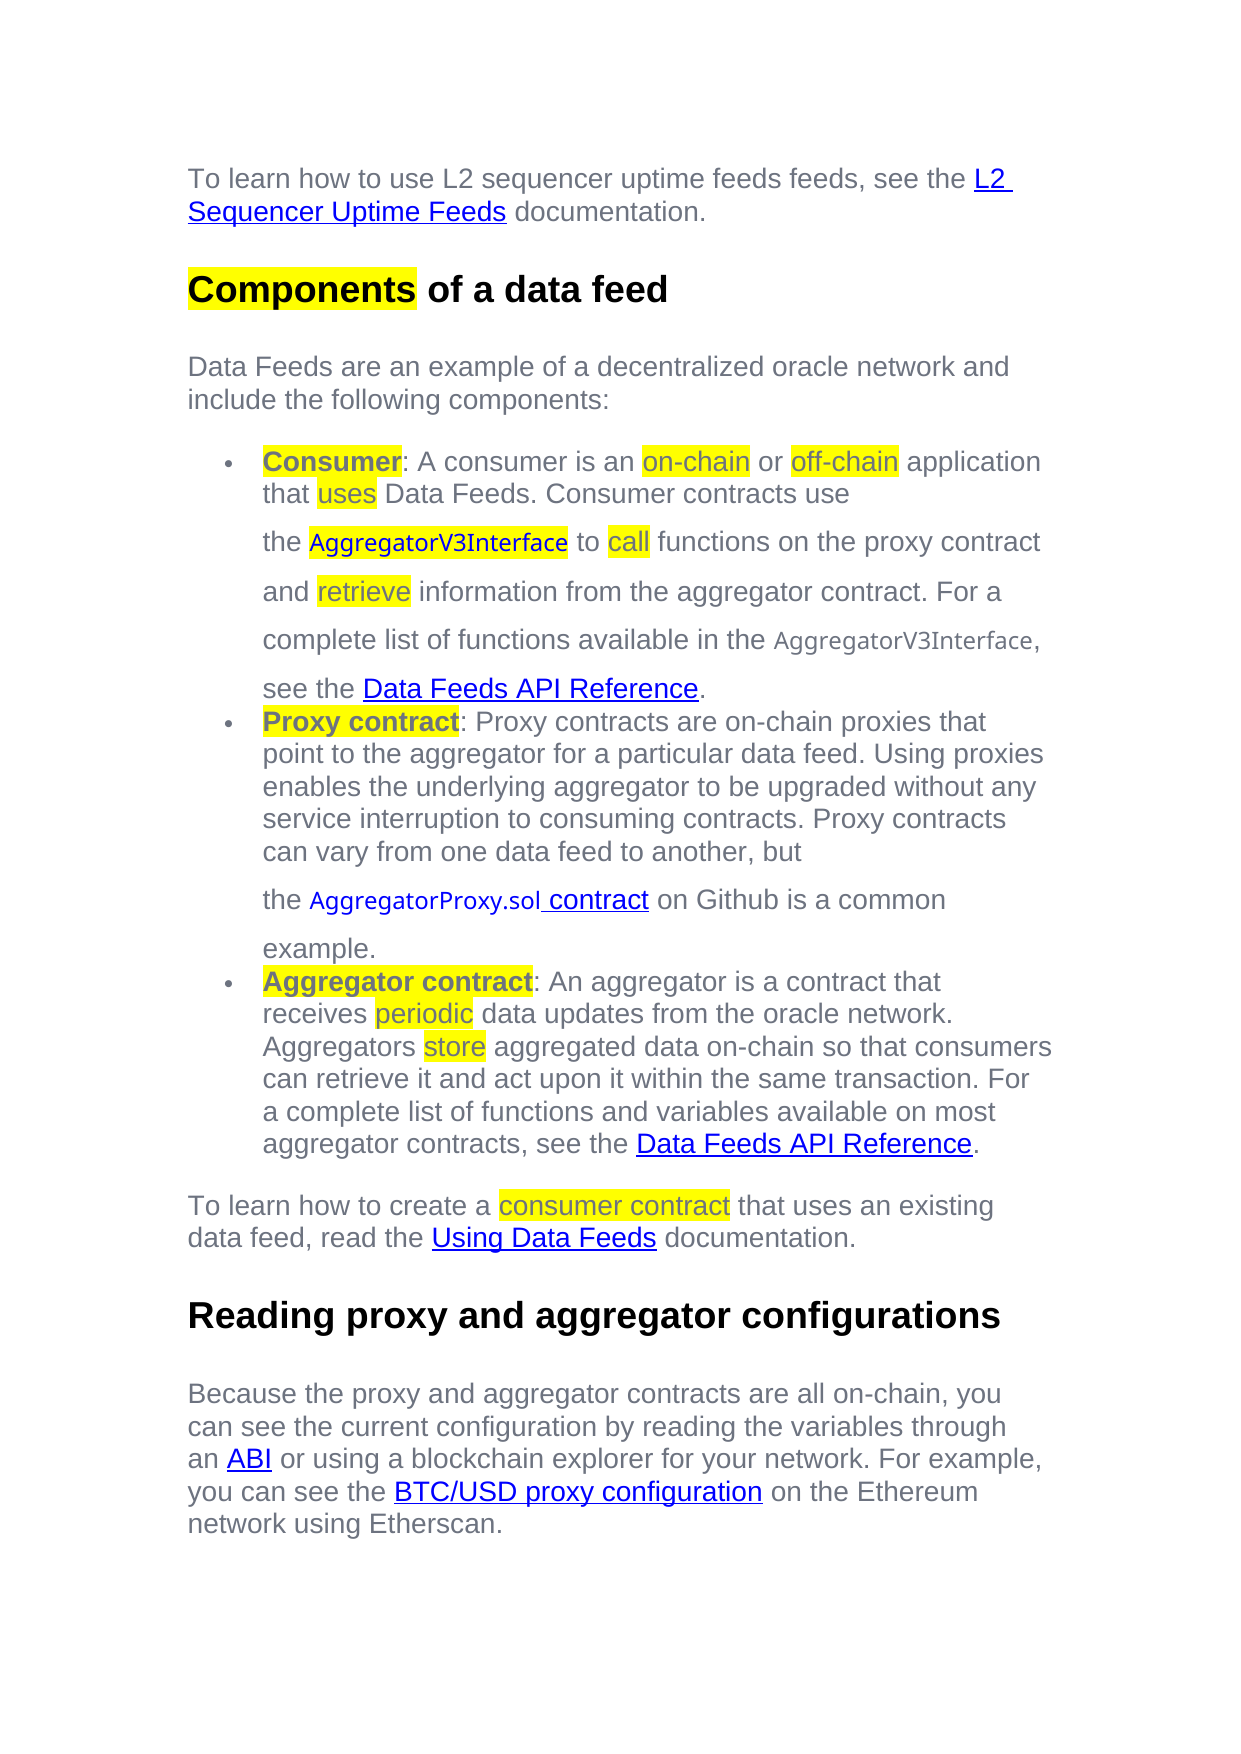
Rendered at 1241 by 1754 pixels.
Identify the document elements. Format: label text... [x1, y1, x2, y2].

text To learn how to use L2 sequencer uptime feeds feeds, see the L2 Sequencer Uptime Feeds documentation. [187, 162, 1053, 227]
text Reading proxy and aggregator configurations [187, 1283, 1053, 1348]
list Consumer: A consumer is an on-chain or off-chain application that uses Data Feeds. Consumer contracts use the AggregatorV3Interface to call functions on the proxy contract and retrieve information from the aggregator contract. For a complete list of functions available in the AggregatorV3Interface, see the Data Feeds API Reference. [225, 444, 1053, 704]
text Data Feeds are an example of a decentralized oracle network and include the following components: [187, 350, 1053, 415]
list Proxy contract: Proxy contracts are on-chain proxies that point to the aggregator for a particular data feed. Using proxies enables the underlying aggregator to be upgraded without any service interruption to consuming contracts. Proxy contracts can vary from one data feed to another, but the AggregatorProxy.sol contract on Github is a common example. [225, 704, 1053, 964]
text Components of a data feed [187, 256, 1053, 321]
text To learn how to create a consumer contract that uses an existing data feed, read the Using Data Feeds documentation. [187, 1189, 1053, 1254]
text Because the proxy and aggregator contracts are all on-chain, you can see the current configuration by reading the variables through an ABI or using a blockchain explorer for your network. For example, you can see the BTC/USD proxy configuration on the Ethereum network using Etherscan. [187, 1377, 1053, 1539]
list Aggregator contract: An aggregator is a contract that receives periodic data updates from the oracle network. Aggregators store aggregated data on-chain so that consumers can retrieve it and act upon it within the same transaction. For a complete list of functions and variables available on most aggregator contracts, see the Data Feeds API Reference. [225, 964, 1053, 1159]
